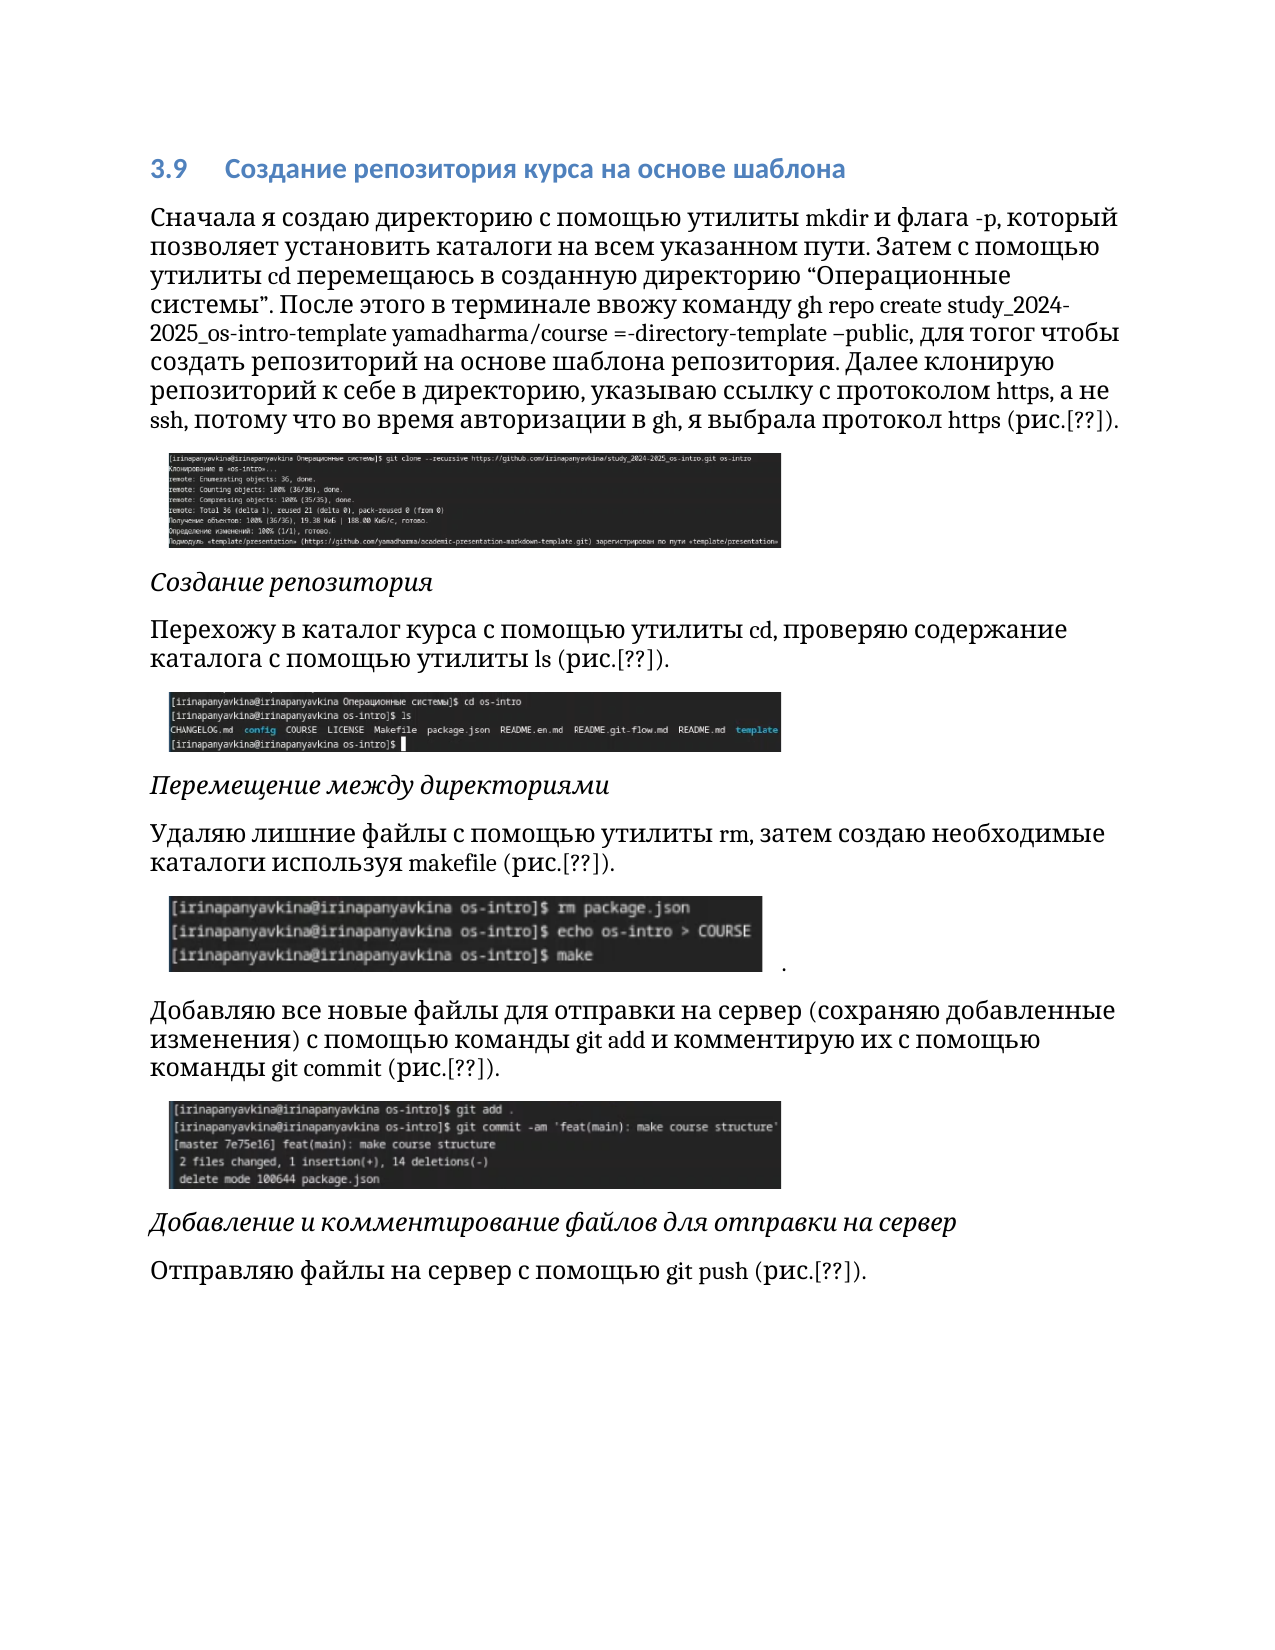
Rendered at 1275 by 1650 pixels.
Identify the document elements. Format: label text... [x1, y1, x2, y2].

picture [168, 453, 782, 548]
text Перехожу в каталог курса с помощью утилиты cd, проверяю содержание каталога с помощью утилиты ls (рис.[??]). [150, 616, 1125, 674]
text Отправляю файлы на сервер с помощью git push (рис.[??]). [150, 1257, 1125, 1286]
text Создание репозитория [150, 569, 1125, 597]
text Добавление и комментирование файлов для отправки на сервер [150, 1209, 1125, 1238]
picture [168, 896, 763, 972]
text Удаляю лишние файлы с помощью утилиты rm, затем создаю необходимые каталоги используя makefile (рис.[??]). [150, 820, 1125, 877]
picture [168, 1101, 782, 1189]
text Перемещение между директориями [150, 772, 1125, 801]
picture [168, 692, 782, 752]
text Сначала я создаю директорию с помощью утилиты mkdir и флага -p, который позволяет установить каталоги на всем указанном пути. Затем с помощью утилиты cd перемещаюсь в созданную директорию “Операционные системы”. После этого в терминале ввожу команду gh repo create study_2024-2025_os-intro-template yamadharma/course =-directory-template –public, для тогог чтобы создать репозиторий на основе шаблона репозитория. Далее клонирую репозиторий к себе в директорию, указываю ссылку с протоколом https, а не ssh, потому что во время авторизации в gh, я выбрала протокол https (рис.[??]). [150, 204, 1125, 434]
text Добавляю все новые файлы для отправки на сервер (сохраняю добавленные изменения) с помощью команды git add и комментирую их с помощью команды git commit (рис.[??]). [150, 997, 1125, 1083]
subtitle 3.9 Создание репозитория курса на основе шаблона [150, 150, 1125, 186]
